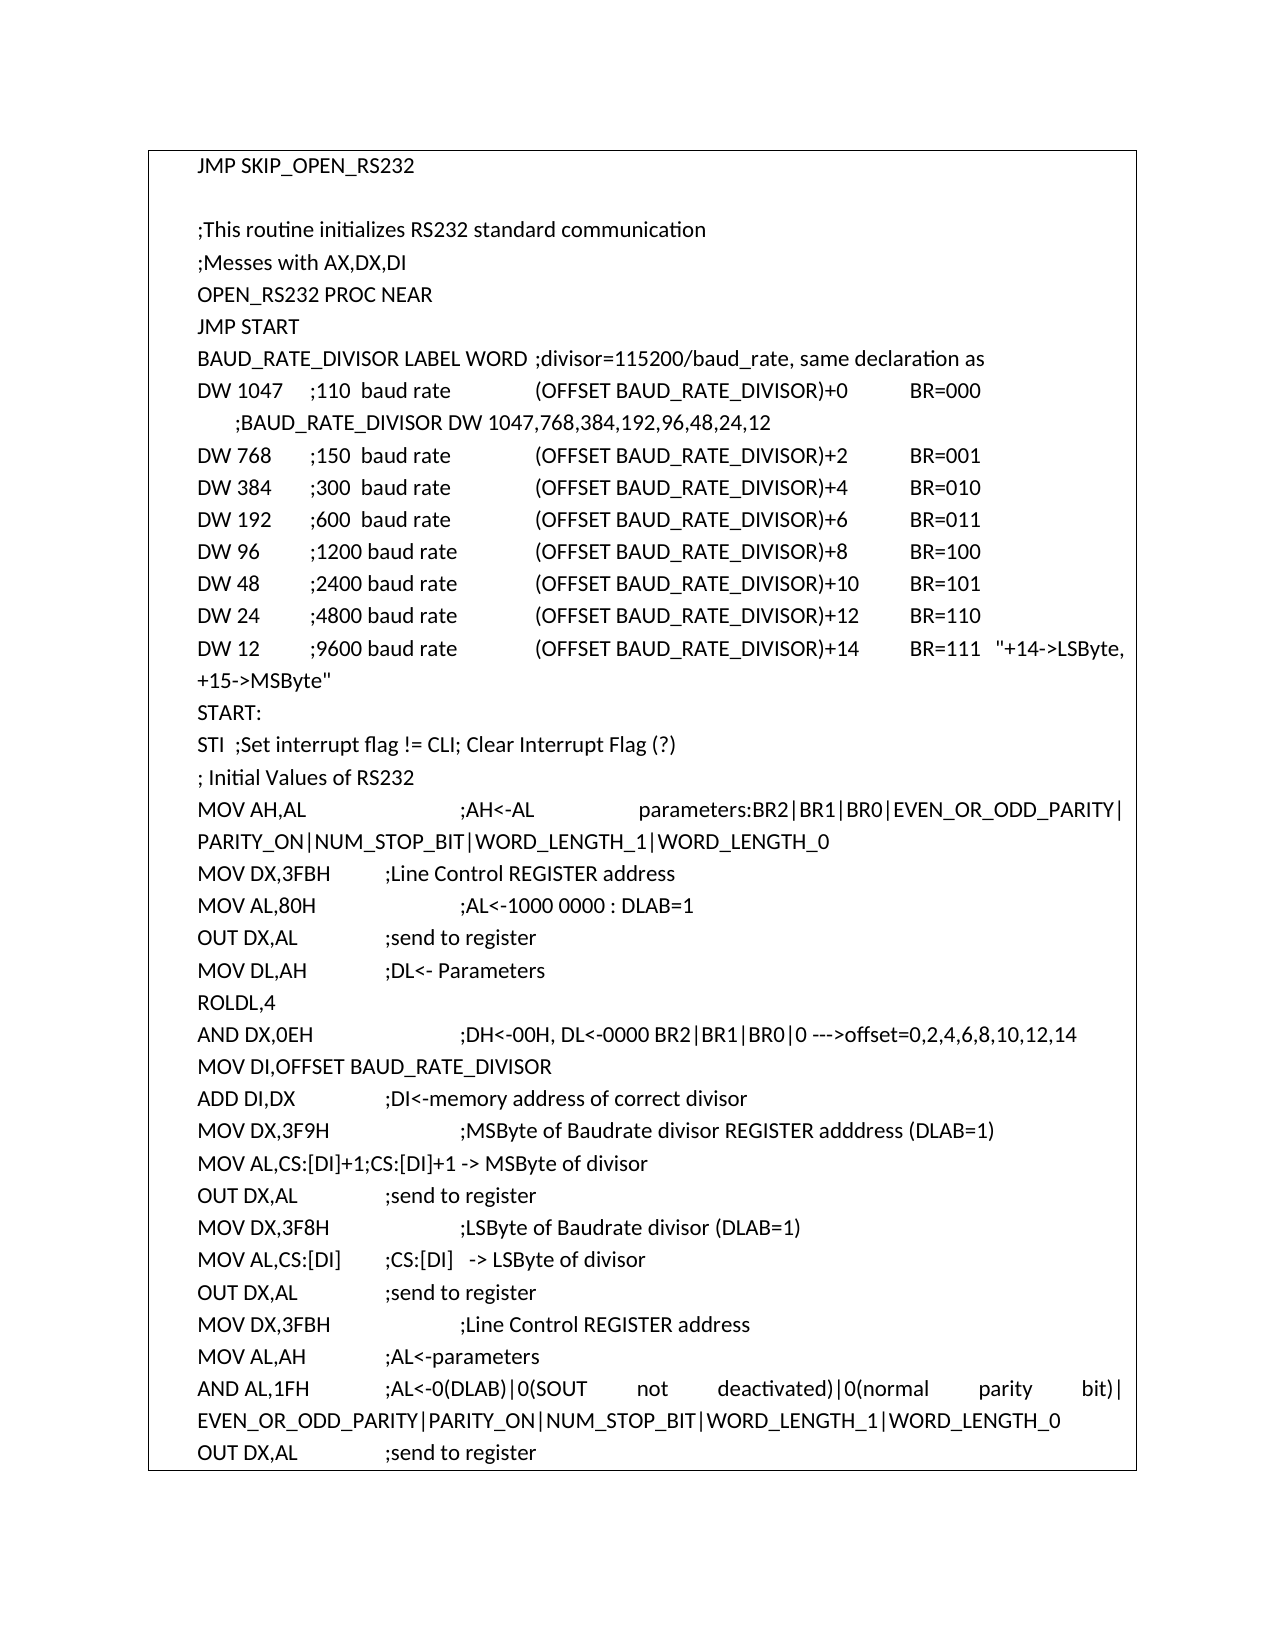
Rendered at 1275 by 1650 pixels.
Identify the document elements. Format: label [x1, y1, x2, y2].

table_header [149, 151, 1136, 1470]
